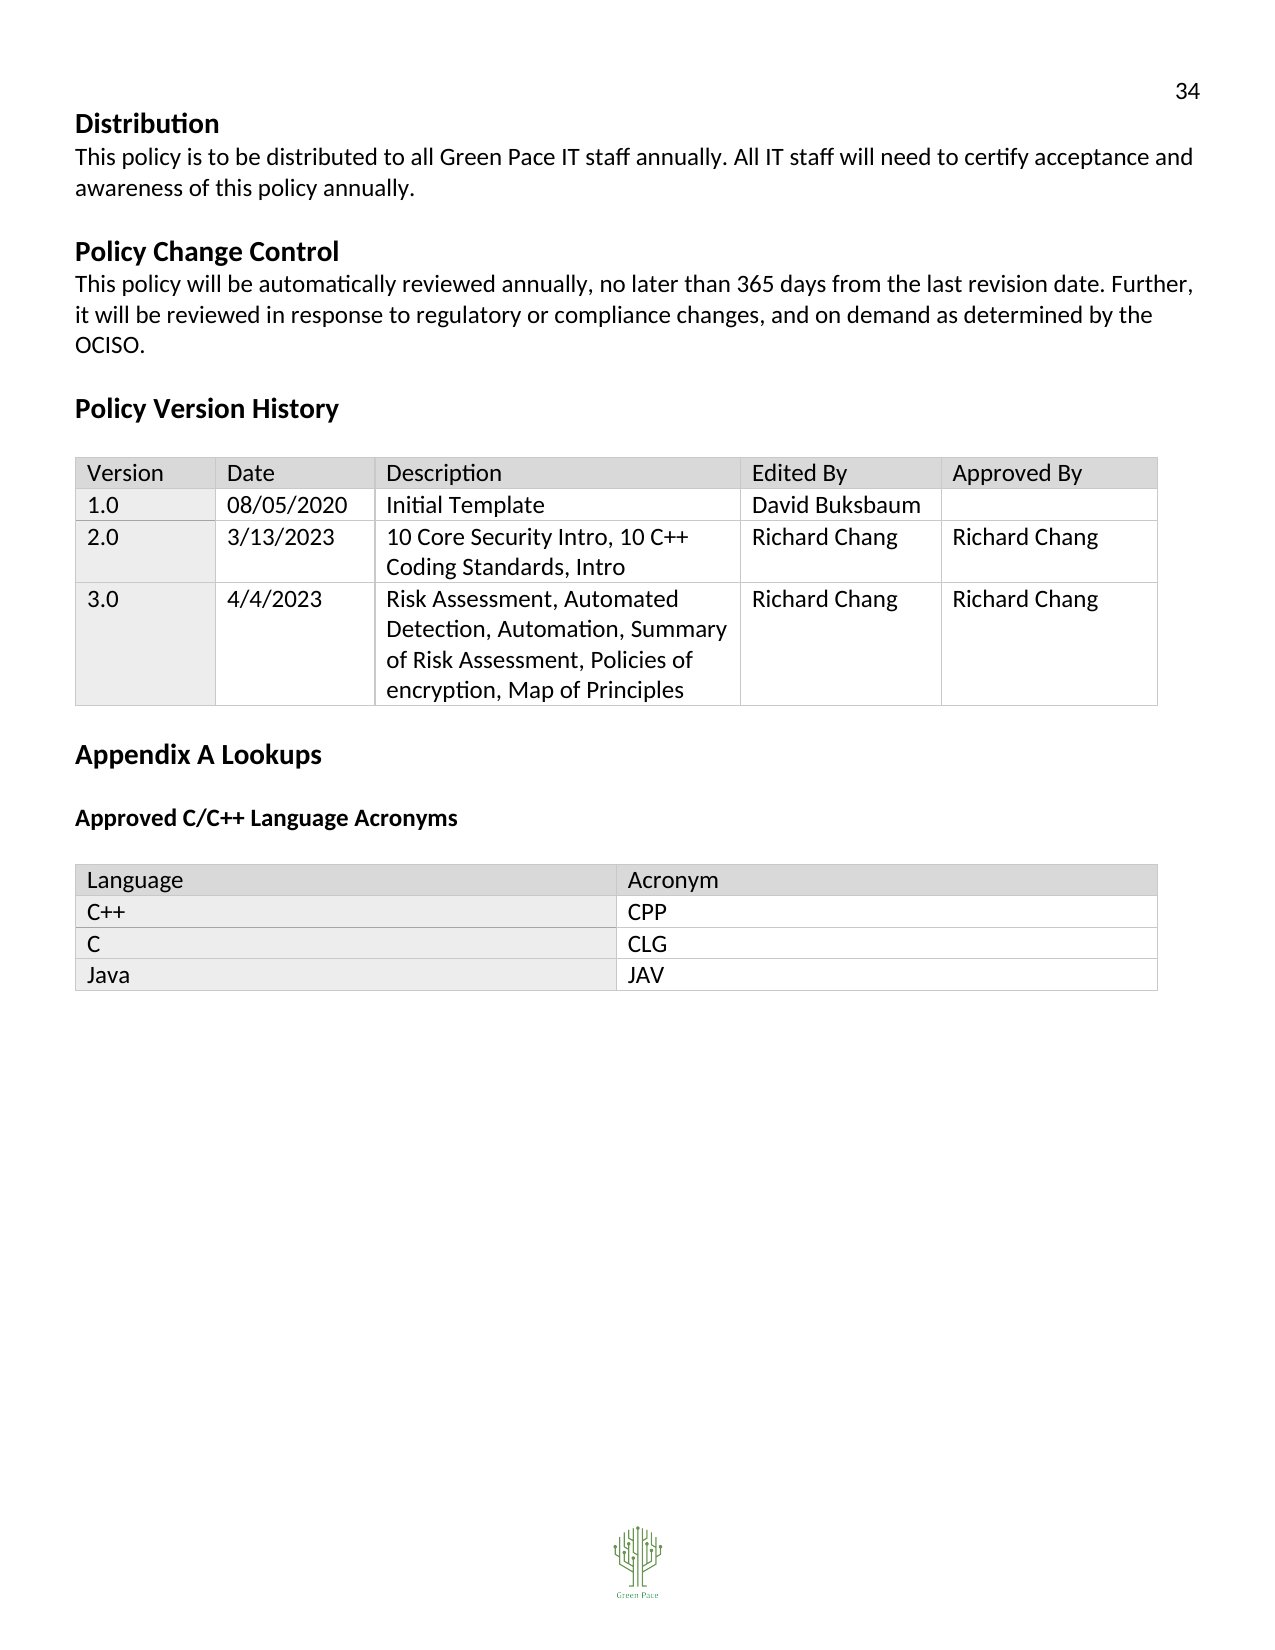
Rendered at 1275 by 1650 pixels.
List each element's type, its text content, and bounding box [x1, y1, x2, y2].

subtitle Appendix A Lookups [75, 736, 1200, 772]
table_cell 4/4/2023 [216, 583, 374, 705]
table_cell 3/13/2023 [216, 521, 374, 582]
table_cell 08/05/2020 [216, 489, 374, 520]
text This policy will be automatically reviewed annually, no later than 365 days from the last revision date. Further, it will be reviewed in response to regulatory or compliance changes, and on demand as determined by the OCISO. [75, 268, 1200, 360]
subtitle Approved C/C++ Language Acronyms [75, 803, 1200, 833]
table_header Date [216, 458, 374, 488]
table_header Language [76, 865, 616, 895]
table_cell [942, 489, 1157, 520]
table_header Edited By [741, 458, 941, 488]
table_cell CPP [617, 896, 1157, 927]
table_header Acronym [617, 865, 1157, 895]
table_cell 10 Core Security Intro, 10 C++ Coding Standards, Intro [376, 521, 740, 582]
table_cell CLG [617, 928, 1157, 958]
table_cell C++ [76, 896, 616, 927]
subtitle Policy Version History [75, 390, 1200, 426]
table_cell Risk Assessment, Automated Detection, Automation, Summary of Risk Assessment, Policies of encryption, Map of Principles [376, 583, 740, 705]
table_cell Richard Chang [741, 521, 941, 582]
table_cell 1.0 [76, 489, 215, 520]
table_cell Java [76, 959, 616, 990]
table_cell Richard Chang [741, 583, 941, 705]
table_cell 2.0 [76, 521, 215, 582]
picture [605, 1521, 670, 1606]
table_header Approved By [942, 458, 1157, 488]
table_cell C [76, 928, 616, 958]
subtitle Distribution [75, 106, 1200, 141]
table_cell JAV [617, 959, 1157, 990]
table_header Version [76, 458, 215, 488]
text This policy is to be distributed to all Green Pace IT staff annually. All IT staff will need to certify acceptance and awareness of this policy annually. [75, 141, 1200, 202]
table_cell Richard Chang [942, 521, 1157, 582]
table_cell David Buksbaum [741, 489, 941, 520]
table_header Description [376, 458, 740, 488]
subtitle Policy Change Control [75, 233, 1200, 268]
table_cell 3.0 [76, 583, 215, 705]
table_cell Richard Chang [942, 583, 1157, 705]
table_cell Initial Template [376, 489, 740, 520]
